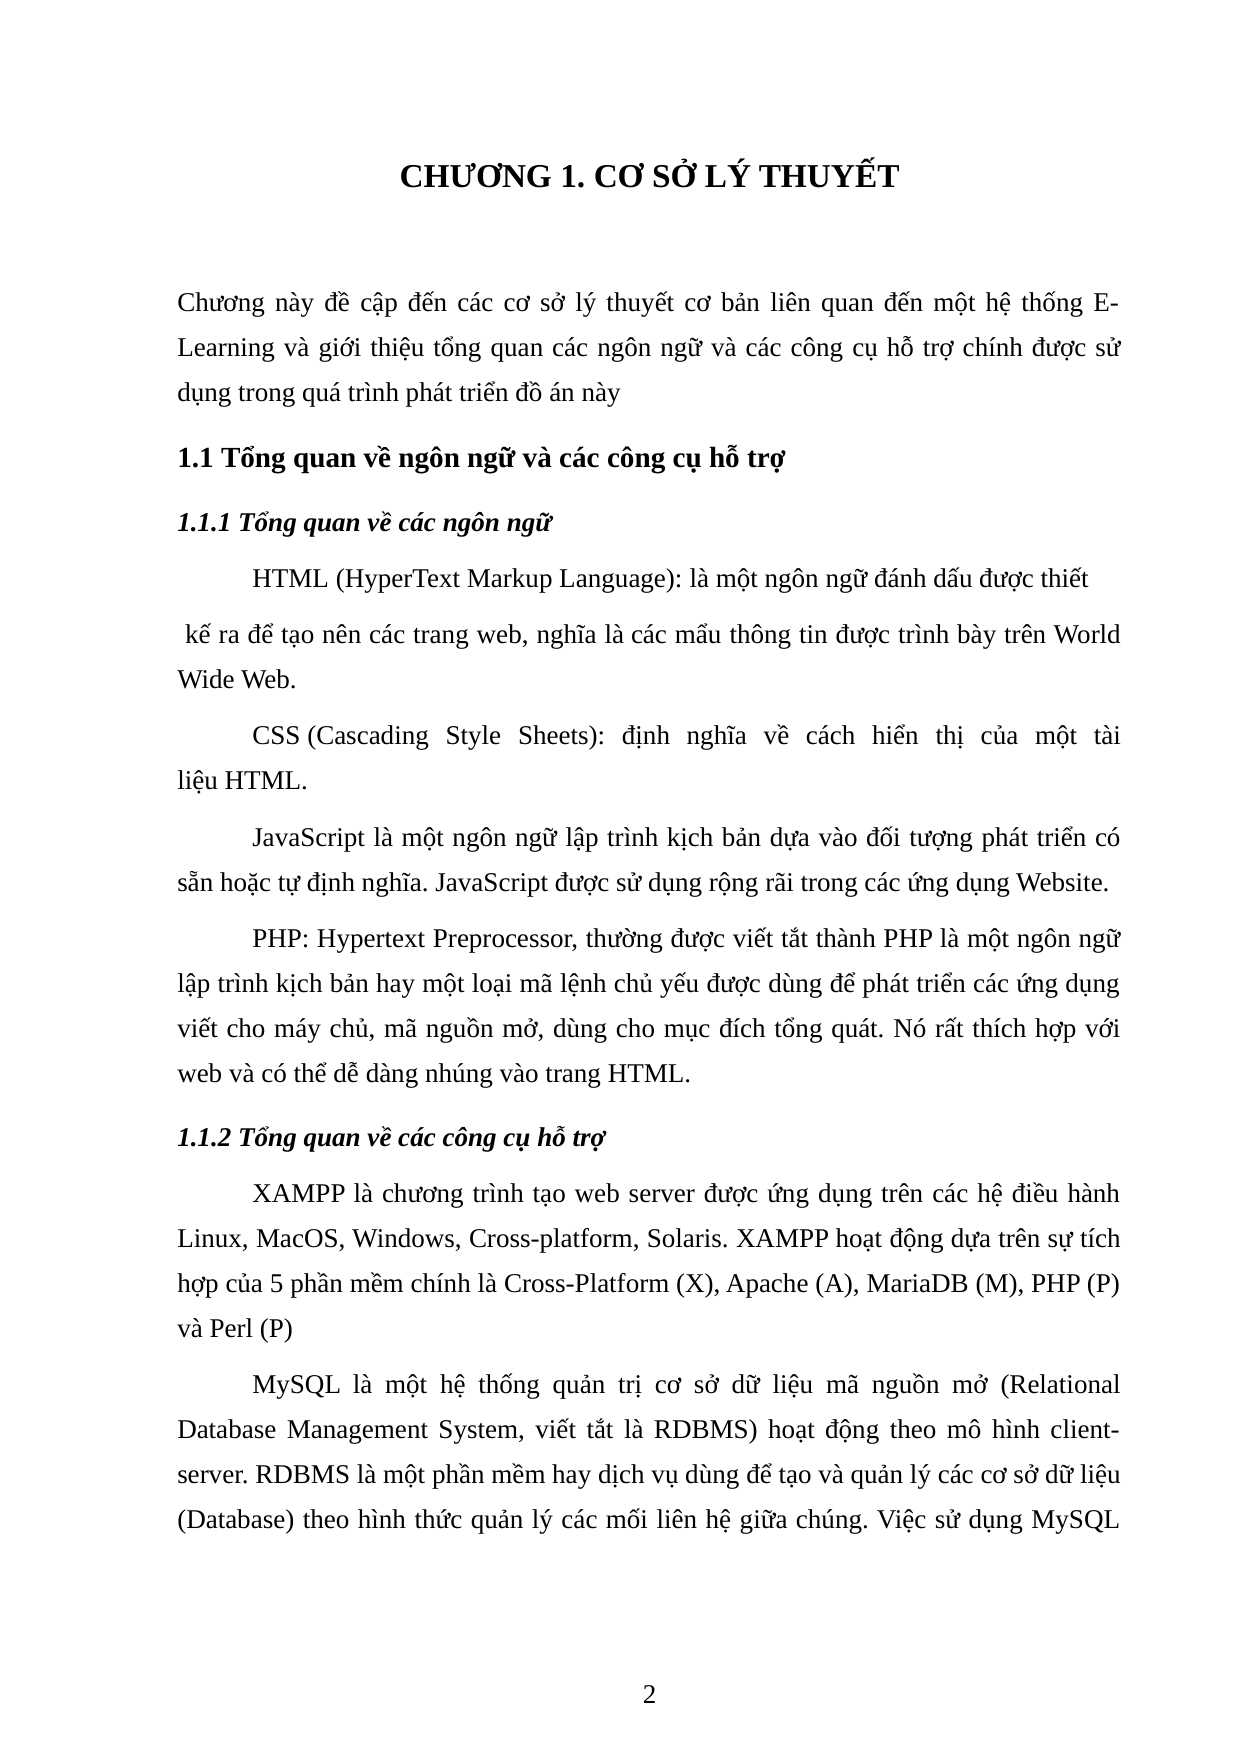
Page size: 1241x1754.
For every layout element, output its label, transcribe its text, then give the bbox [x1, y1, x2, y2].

text XAMPP là chương trình tạo web server được ứng dụng trên các hệ điều hành Linux, MacOS, Windows, Cross-platform, Solaris. XAMPP hoạt động dựa trên sự tích hợp của 5 phần mềm chính là Cross-Platform (X), Apache (A), MariaDB (M), PHP (P) và Perl (P) [177, 1174, 1122, 1347]
text Chương này đề cập đến các cơ sở lý thuyết cơ bản liên quan đến một hệ thống E-Learning và giới thiệu tổng quan các ngôn ngữ và các công cụ hỗ trợ chính được sử dụng trong quá trình phát triển đồ án này [177, 283, 1122, 411]
subtitle Tổng quan về các công cụ hỗ trợ [177, 1118, 1122, 1156]
text JavaScript là một ngôn ngữ lập trình kịch bản dựa vào đối tượng phát triển có sẵn hoặc tự định nghĩa. JavaScript được sử dụng rộng rãi trong các ứng dụng Website. [177, 817, 1122, 900]
subtitle CƠ SỞ LÝ THUYẾT [177, 138, 1122, 213]
subtitle Tổng quan về các ngôn ngữ [177, 503, 1122, 540]
text HTML (HyperText Markup Language): là một ngôn ngữ đánh dấu được thiết [177, 559, 1122, 597]
text CSS (Cascading Style Sheets): định nghĩa về cách hiển thị của một tài liệu HTML. [177, 716, 1122, 799]
text kế ra để tạo nên các trang web, nghĩa là các mẩu thông tin được trình bày trên World Wide Web. [177, 615, 1122, 698]
text PHP: Hypertext Preprocessor, thường được viết tắt thành PHP là một ngôn ngữ lập trình kịch bản hay một loại mã lệnh chủ yếu được dùng để phát triển các ứng dụng viết cho máy chủ, mã nguồn mở, dùng cho mục đích tổng quát. Nó rất thích hợp với web và có thể dễ dàng nhúng vào trang HTML. [177, 919, 1122, 1091]
subtitle Tổng quan về ngôn ngữ và các công cụ hỗ trợ [177, 438, 1122, 475]
